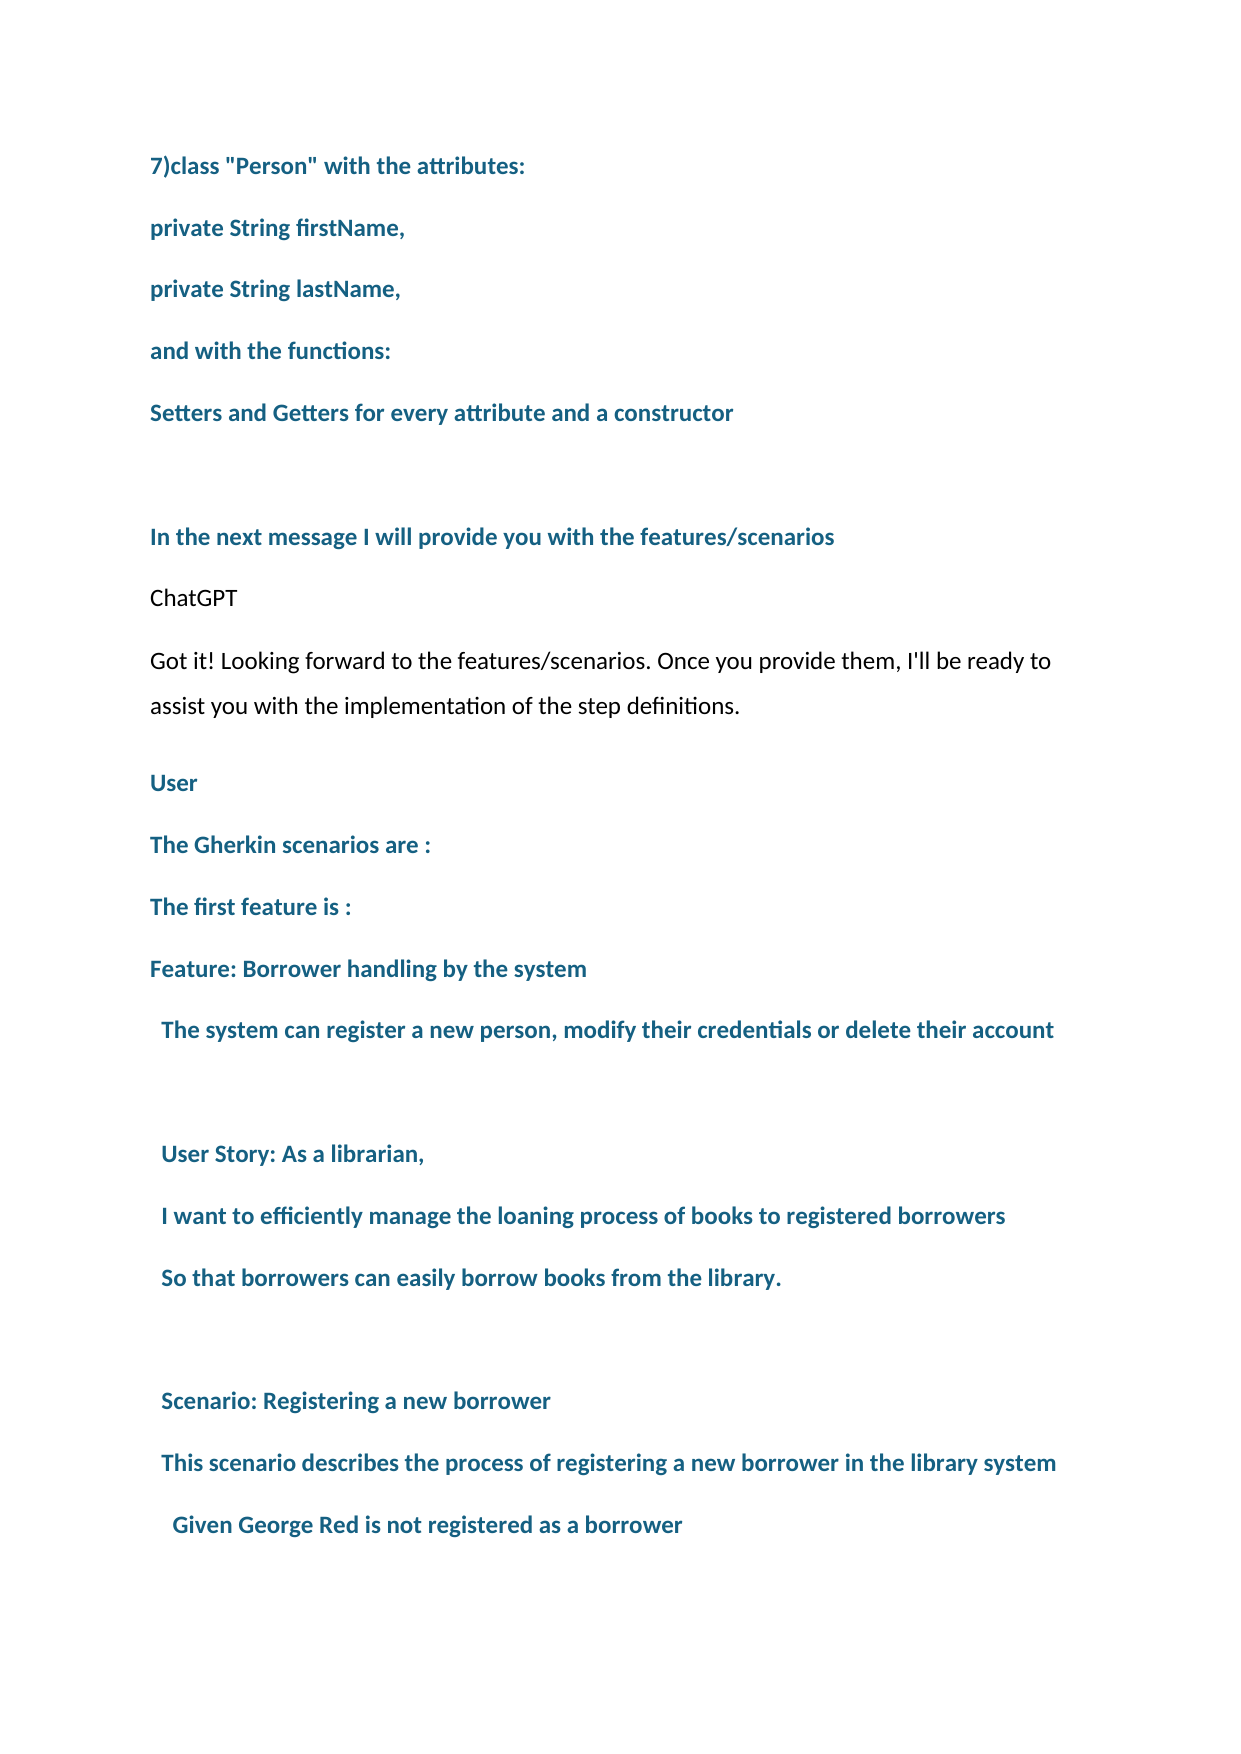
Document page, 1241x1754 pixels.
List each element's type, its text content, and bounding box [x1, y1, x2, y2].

text Scenario: Registering a new borrower [150, 1385, 1090, 1416]
text User Story: As a librarian, [150, 1138, 1090, 1169]
text and with the functions: [150, 335, 1090, 366]
text The Gherkin scenarios are : [150, 829, 1090, 860]
text Given George Red is not registered as a borrower [150, 1509, 1090, 1539]
text So that borrowers can easily borrow books from the library. [150, 1262, 1090, 1292]
text Feature: Borrower handling by the system [150, 953, 1090, 983]
text private String firstName, [150, 212, 1090, 242]
text I want to efficiently manage the loaning process of books to registered borrowers [150, 1200, 1090, 1230]
text The system can register a new person, modify their credentials or delete their account [150, 1014, 1090, 1045]
text In the next message I will provide you with the features/scenarios [150, 521, 1090, 551]
text 7)class "Person" with the attributes: [150, 150, 1090, 181]
text private String lastName, [150, 273, 1090, 304]
text The first feature is : [150, 891, 1090, 922]
text This scenario describes the process of registering a new borrower in the library system [150, 1447, 1090, 1477]
text Got it! Looking forward to the features/scenarios. Once you provide them, I'll be ready to assist you with the implementation of the step definitions. [150, 645, 1090, 721]
text User [150, 767, 1090, 798]
text Setters and Getters for every attribute and a constructor [150, 397, 1090, 428]
text ChatGPT [150, 582, 1090, 613]
